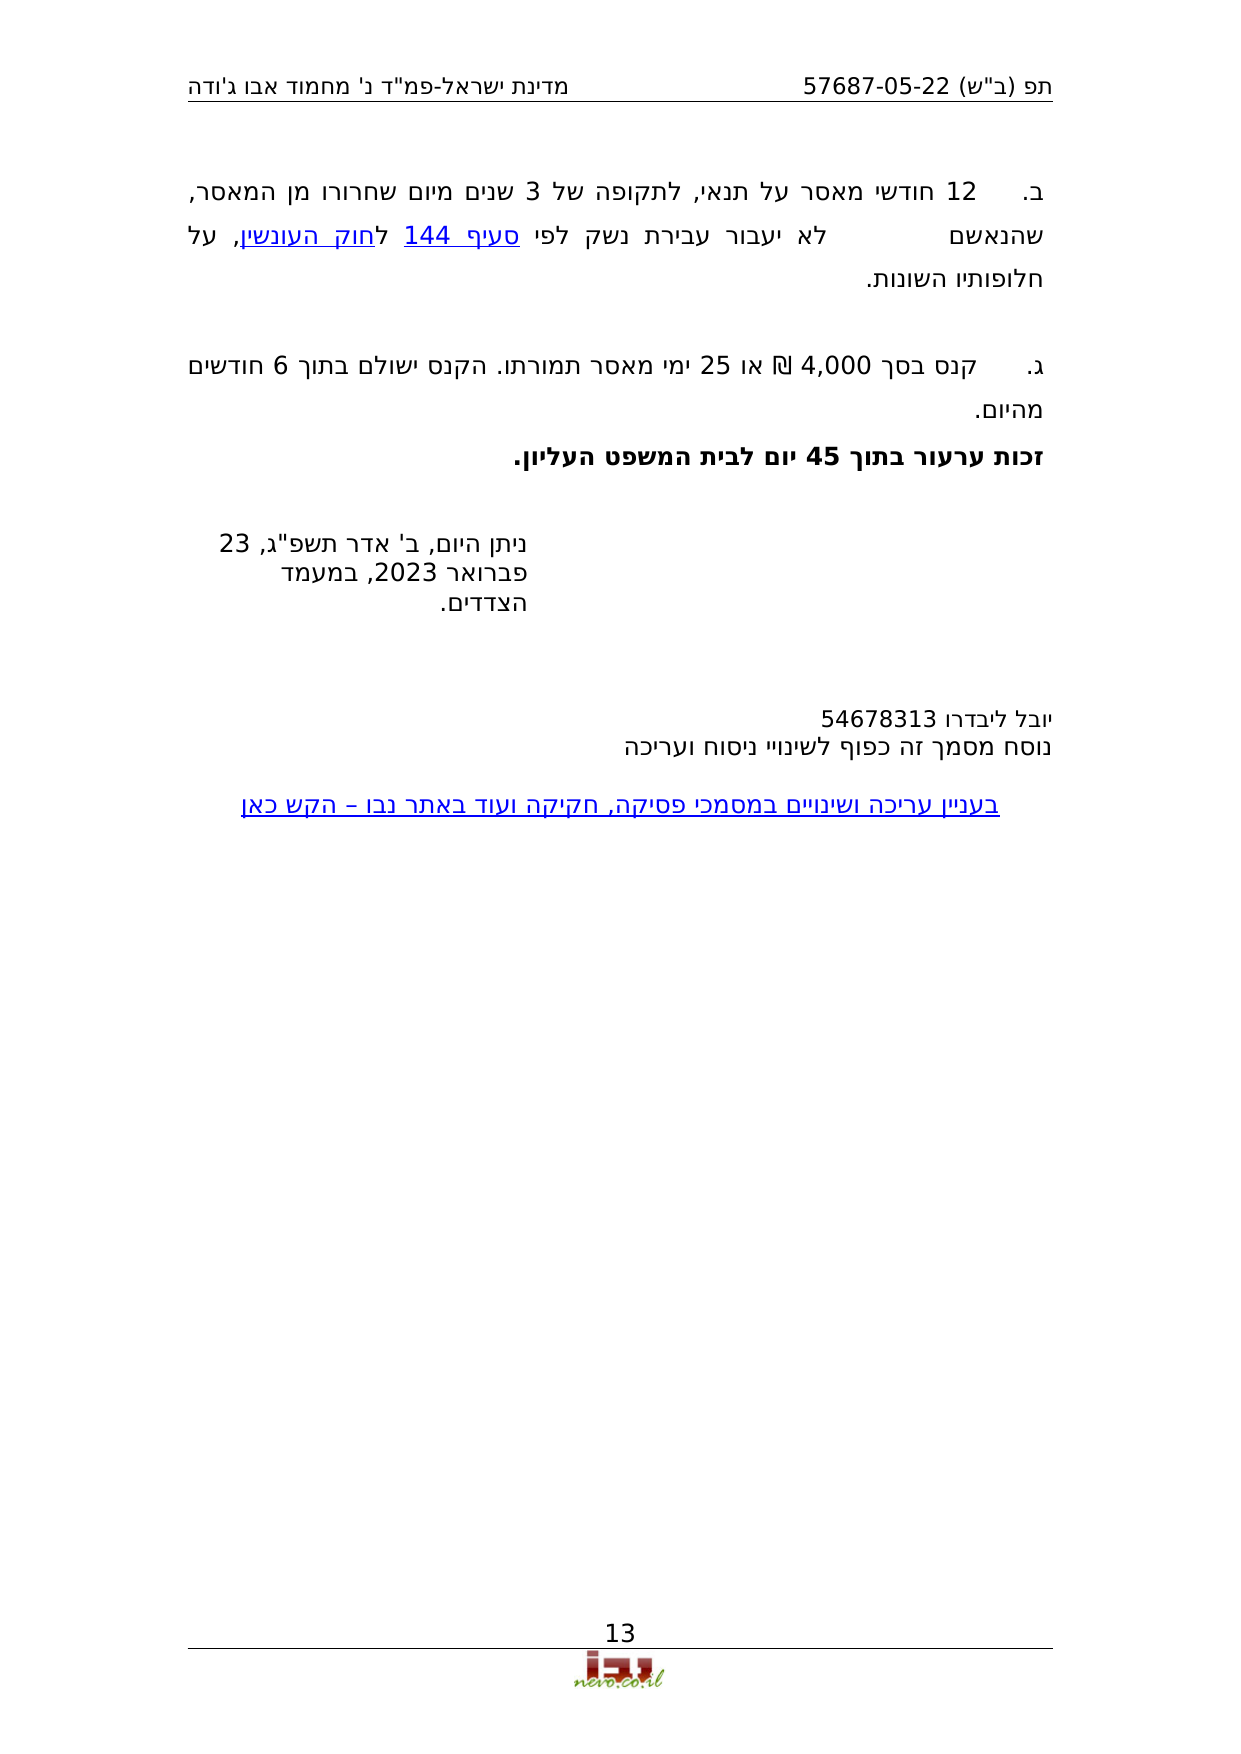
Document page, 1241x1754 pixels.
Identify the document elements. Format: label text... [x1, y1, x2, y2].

text נוסח מסמך זה כפוף לשינויי ניסוח ועריכה [187, 732, 1053, 762]
picture [574, 1650, 666, 1689]
text ג. קנס בסך 4,000 ₪ או 25 ימי מאסר תמורתו. הקנס ישולם בתוך 6 חודשים מהיום. [187, 352, 1119, 424]
text יובל ליבדרו 54678313 [187, 706, 1053, 732]
text בעניין עריכה ושינויים במסמכי פסיקה, חקיקה ועוד באתר נבו – הקש כאן [187, 790, 1053, 819]
text ניתן היום, ב' אדר תשפ"ג, 23 פברואר 2023, במעמד הצדדים. [187, 529, 528, 617]
text ב. 12 חודשי מאסר על תנאי, לתקופה של 3 שנים מיום שחרורו מן המאסר, שהנאשם לא יעבור עבירת נשק לפי סעיף 144 לחוק העונשין, על חלופותיו השונות. [187, 177, 1119, 294]
text 54678313 זכות ערעור בתוך 45 יום לבית המשפט העליון. [187, 443, 1119, 472]
